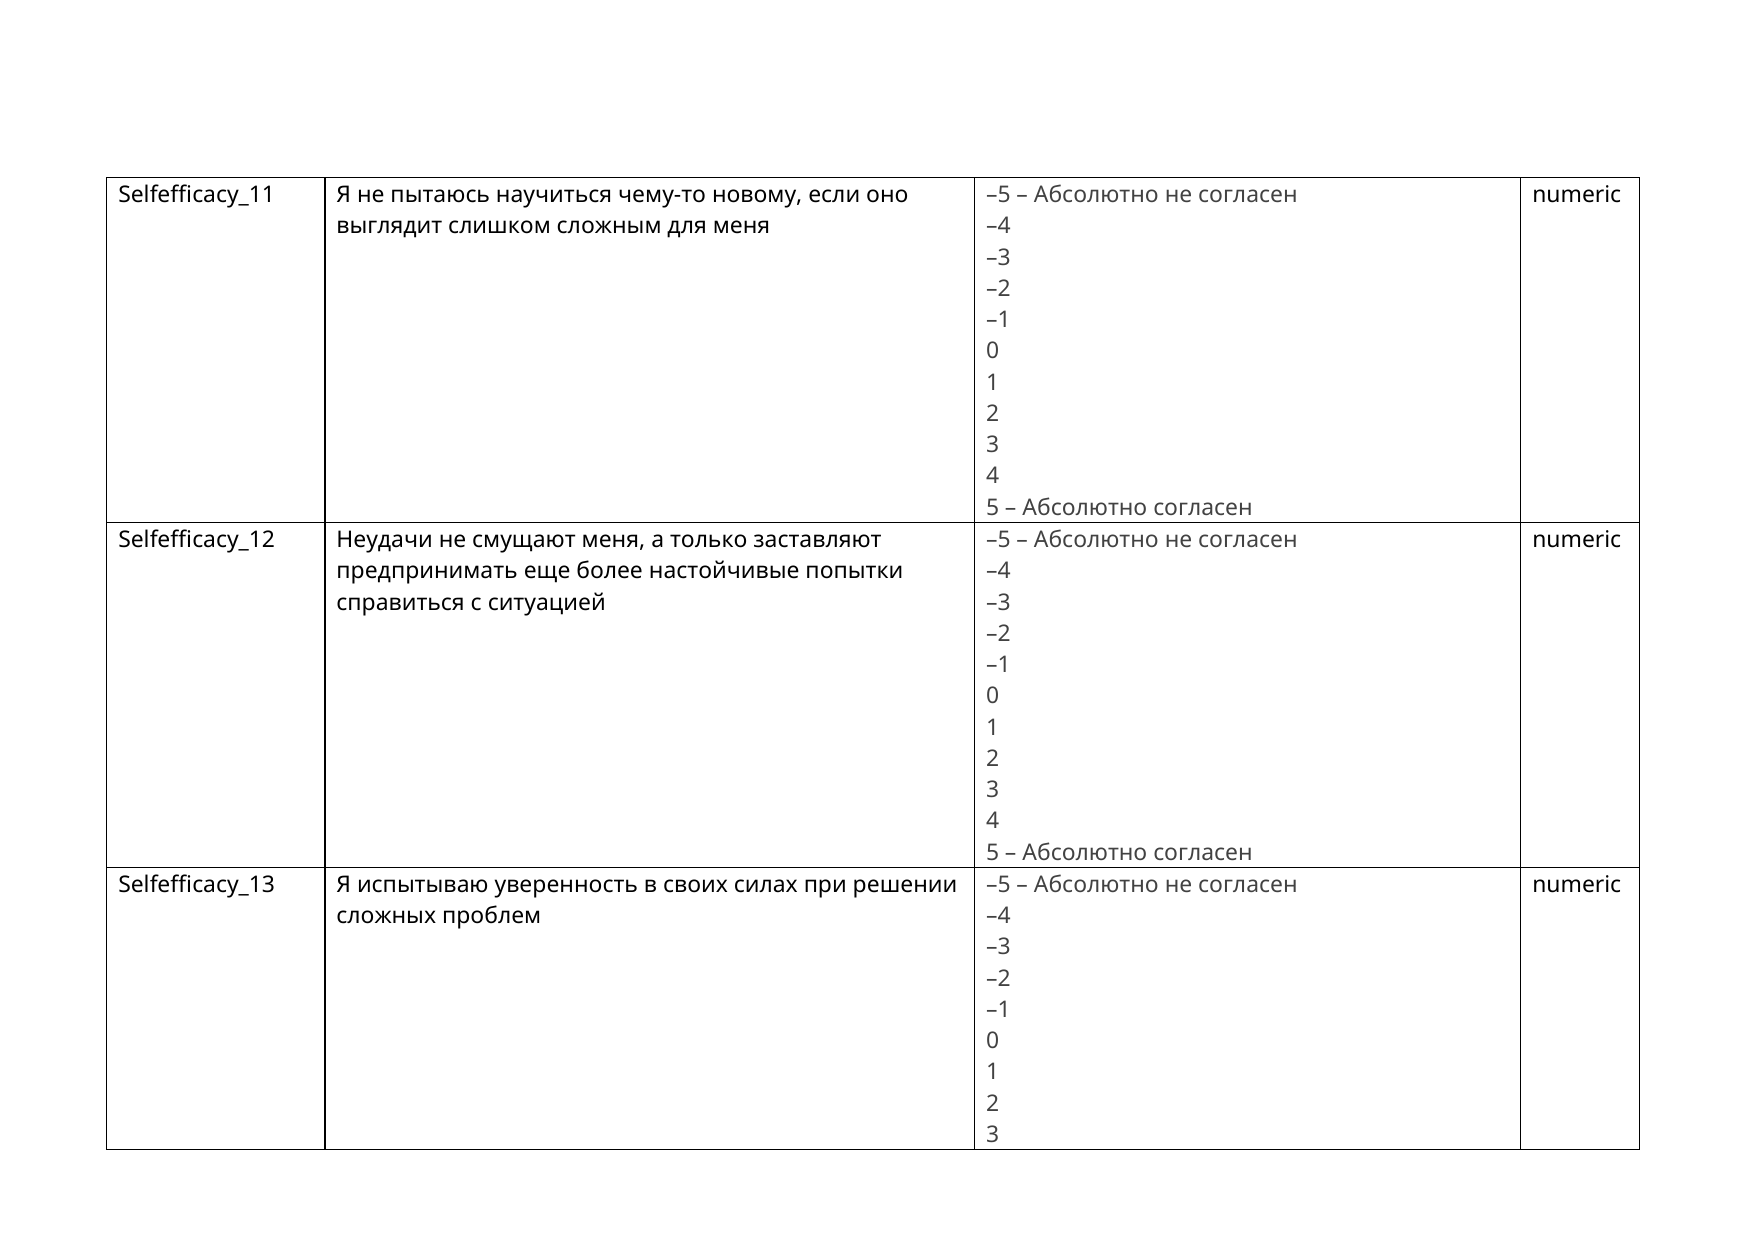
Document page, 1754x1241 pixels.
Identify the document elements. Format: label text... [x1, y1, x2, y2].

table_cell numeric [1521, 523, 1639, 867]
table_cell –5 – Абсолютно не согласен –4 –3 –2 –1 0 1 2 3 4 5 – Абсолютно согласен [975, 523, 1520, 867]
table_cell Selfefficacy_13 [107, 868, 324, 1149]
table_cell Неудачи не смущают меня, а только заставляют предпринимать еще более настойчивые попытки справиться с ситуацией [326, 523, 974, 867]
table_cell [326, 868, 974, 1149]
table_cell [975, 178, 1520, 522]
table_cell numeric [1521, 868, 1639, 1149]
table_cell Я не пытаюсь научиться чему-то новому, если оно выглядит слишком сложным для меня [326, 178, 974, 522]
table_cell Selfefficacy_11 [107, 178, 324, 522]
table_cell Selfefficacy_12 [107, 523, 324, 867]
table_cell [975, 868, 1520, 1149]
table_cell numeric [1521, 178, 1639, 522]
